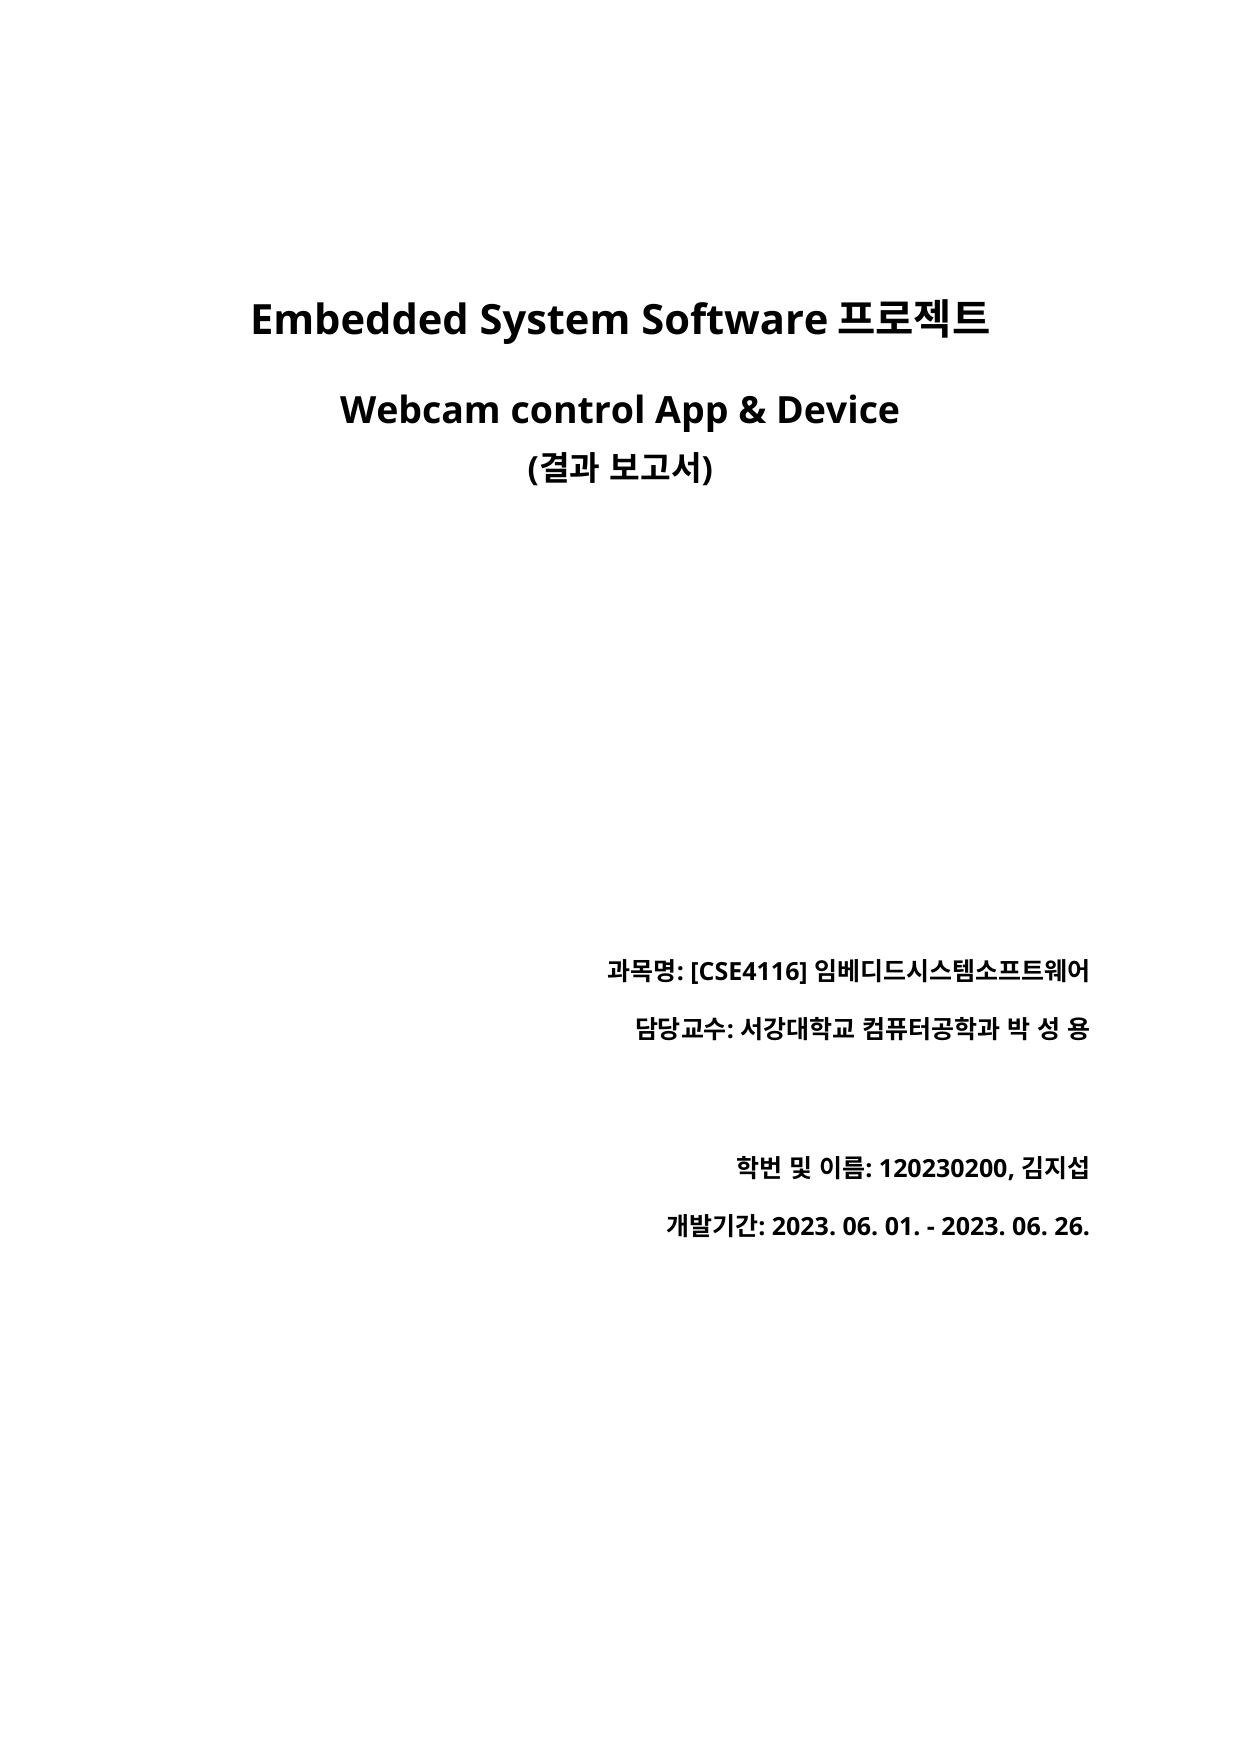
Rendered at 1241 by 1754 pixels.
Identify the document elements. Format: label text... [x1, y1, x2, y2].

text 개발기간: 2023. 06. 01. - 2023. 06. 26. [150, 1207, 1090, 1243]
text 과목명: [CSE4116] 임베디드시스템소프트웨어 [150, 951, 1090, 988]
text Webcam control App & Device [150, 383, 1090, 434]
text 학번 및 이름: 120230200, 김지섭 [150, 1149, 1090, 1185]
text 담당교수: 서강대학교 컴퓨터공학과 박 성 용 [150, 1009, 1090, 1046]
text Embedded System Software프로젝트 [150, 286, 1090, 347]
text (결과 보고서) [150, 442, 1090, 490]
